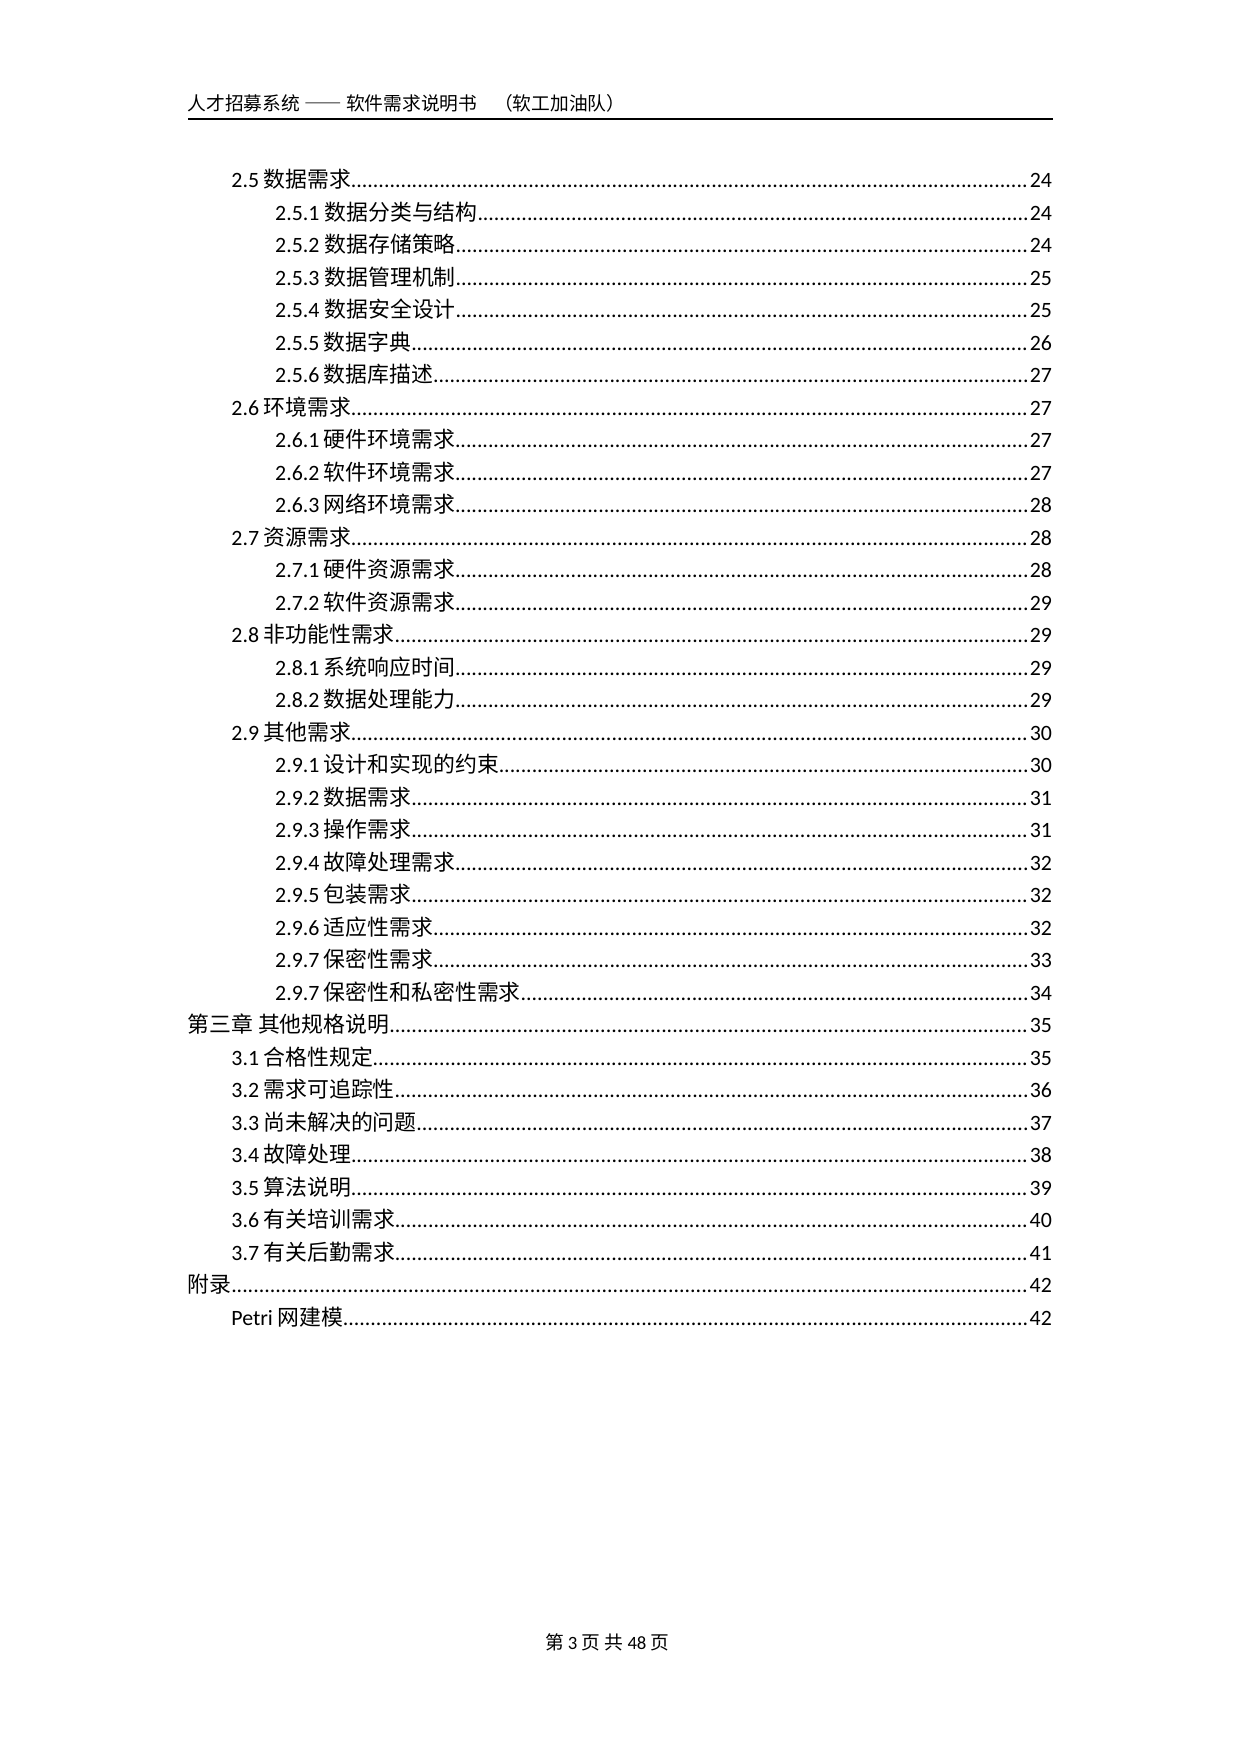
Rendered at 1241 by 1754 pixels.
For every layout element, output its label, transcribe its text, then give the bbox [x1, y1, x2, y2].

text 3.1合格性规定 35 [231, 1039, 1053, 1072]
text 2.5.6数据库描述 27 [275, 357, 1053, 389]
text 2.5.2 数据存储策略 24 [275, 227, 1053, 259]
text 2.7.1硬件资源需求 28 [275, 552, 1053, 584]
text 附录 42 [187, 1267, 1053, 1299]
text 2.8.2数据处理能力 29 [275, 682, 1053, 714]
text 2.7.2软件资源需求 29 [275, 584, 1053, 617]
text 3.3尚未解决的问题 37 [231, 1104, 1053, 1137]
text 2.5.1 数据分类与结构 24 [275, 194, 1053, 227]
text 3.2需求可追踪性 36 [231, 1072, 1053, 1104]
text 2.6环境需求 27 [231, 389, 1053, 422]
text 2.9.1设计和实现的约束 30 [275, 747, 1053, 779]
text 3.4故障处理 38 [231, 1137, 1053, 1169]
text 2.9.2数据需求 31 [275, 779, 1053, 812]
text 2.9.3操作需求 31 [275, 812, 1053, 844]
text 2.6.1硬件环境需求 27 [275, 422, 1053, 454]
text 2.9.6适应性需求 32 [275, 909, 1053, 942]
text 2.8非功能性需求 29 [231, 617, 1053, 649]
text 2.5.4 数据安全设计 25 [275, 292, 1053, 324]
text 2.9.4故障处理需求 32 [275, 844, 1053, 877]
text Petri网建模 42 [231, 1299, 1053, 1332]
text 3.5算法说明 39 [231, 1169, 1053, 1202]
text 第三章 其他规格说明 35 [187, 1007, 1053, 1039]
text 2.5.5数据字典 26 [275, 324, 1053, 357]
text 2.5.3 数据管理机制 25 [275, 259, 1053, 292]
text 2.5数据需求 24 [231, 162, 1053, 194]
text 2.9.7保密性需求 33 [275, 942, 1053, 974]
text 2.7资源需求 28 [231, 519, 1053, 552]
text 2.9其他需求 30 [231, 714, 1053, 747]
text 3.6有关培训需求 40 [231, 1202, 1053, 1234]
text 3.7有关后勤需求 41 [231, 1234, 1053, 1267]
text 2.6.2软件环境需求 27 [275, 454, 1053, 487]
text 2.6.3网络环境需求 28 [275, 487, 1053, 519]
text 2.9.7保密性和私密性需求 34 [275, 974, 1053, 1007]
text 2.9.5包装需求 32 [275, 877, 1053, 909]
text 2.8.1系统响应时间 29 [275, 649, 1053, 682]
